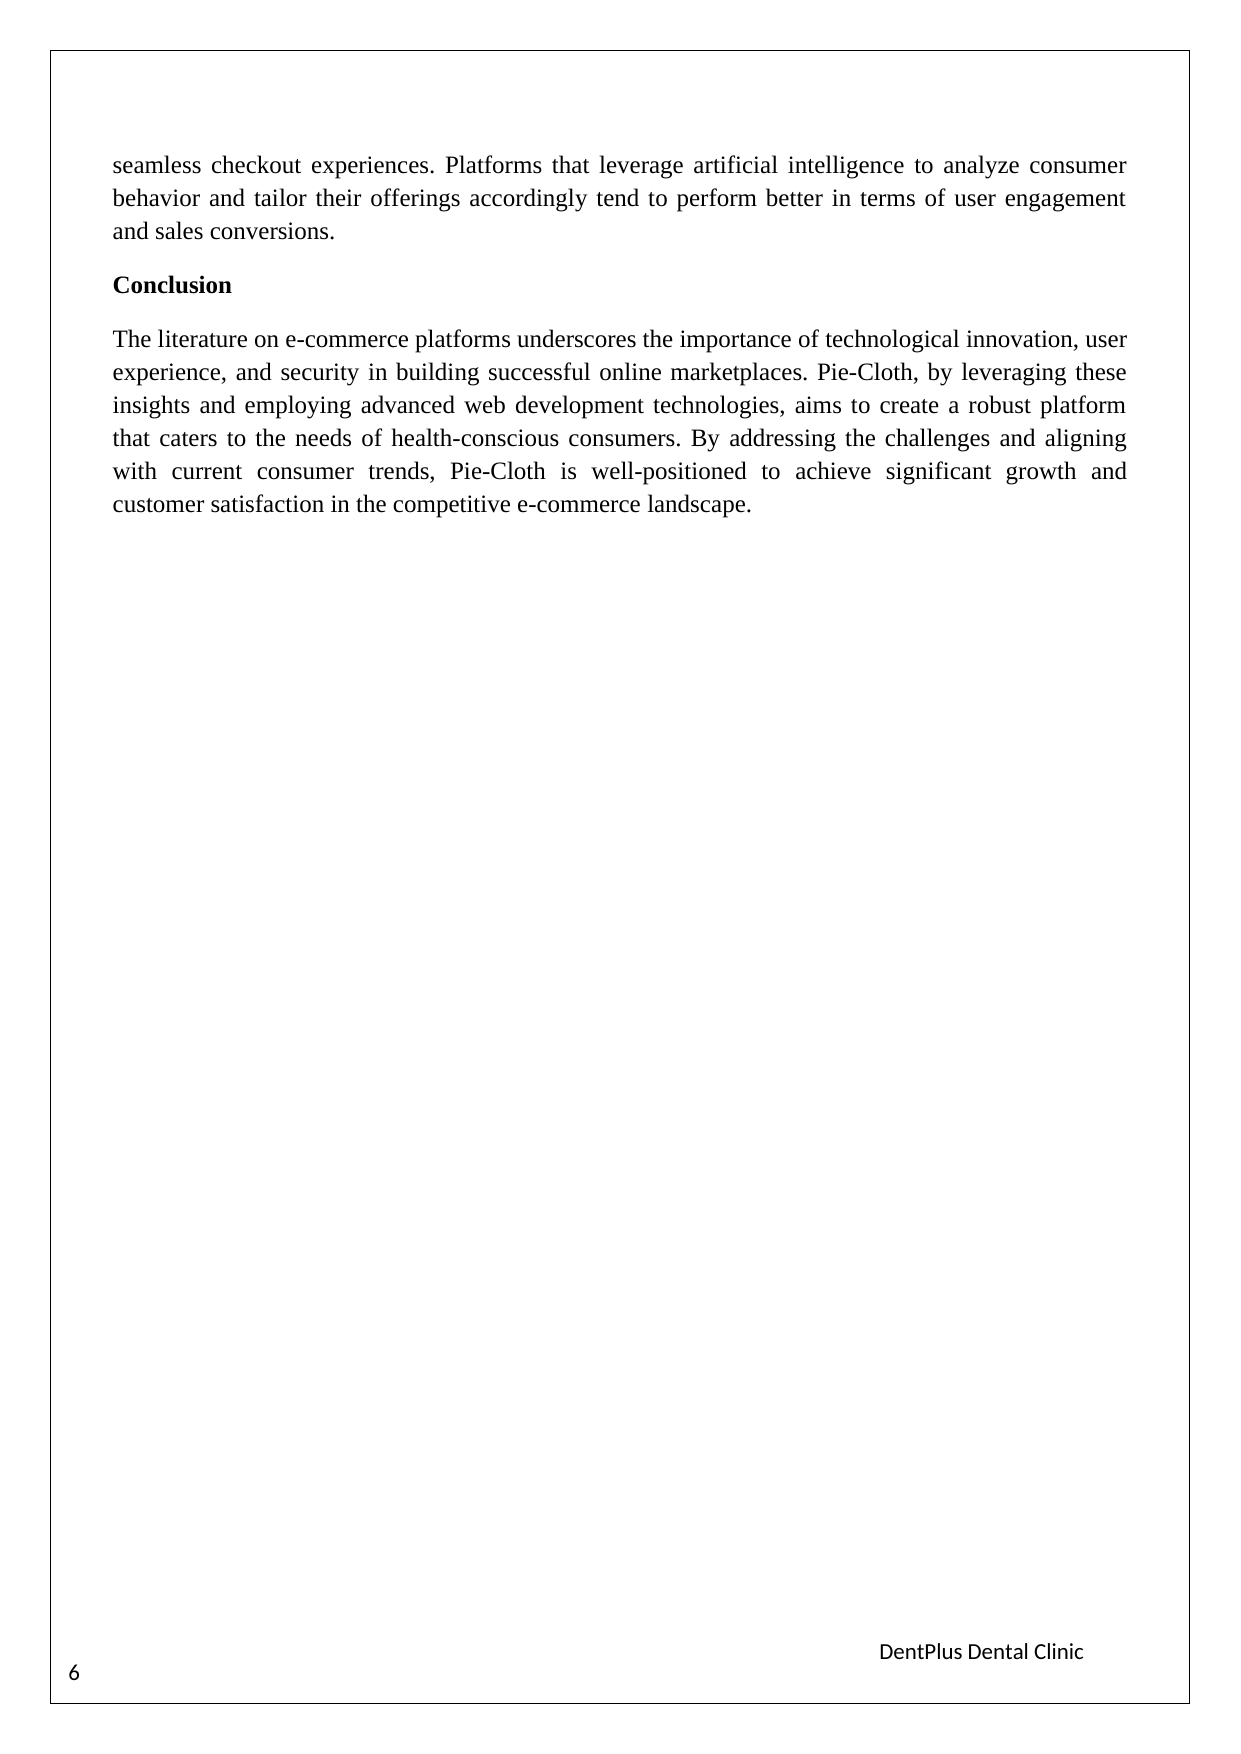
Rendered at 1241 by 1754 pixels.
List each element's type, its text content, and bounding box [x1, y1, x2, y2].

text The literature on e-commerce platforms underscores the importance of technological innovation, user experience, and security in building successful online marketplaces. Pie-Cloth, by leveraging these insights and employing advanced web development technologies, aims to create a robust platform that caters to the needs of health-conscious consumers. By addressing the challenges and aligning with current consumer trends, Pie-Cloth is well-positioned to achieve significant growth and customer satisfaction in the competitive e-commerce landscape. [112, 324, 1128, 518]
text Conclusion [112, 270, 1128, 299]
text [112, 150, 1128, 245]
